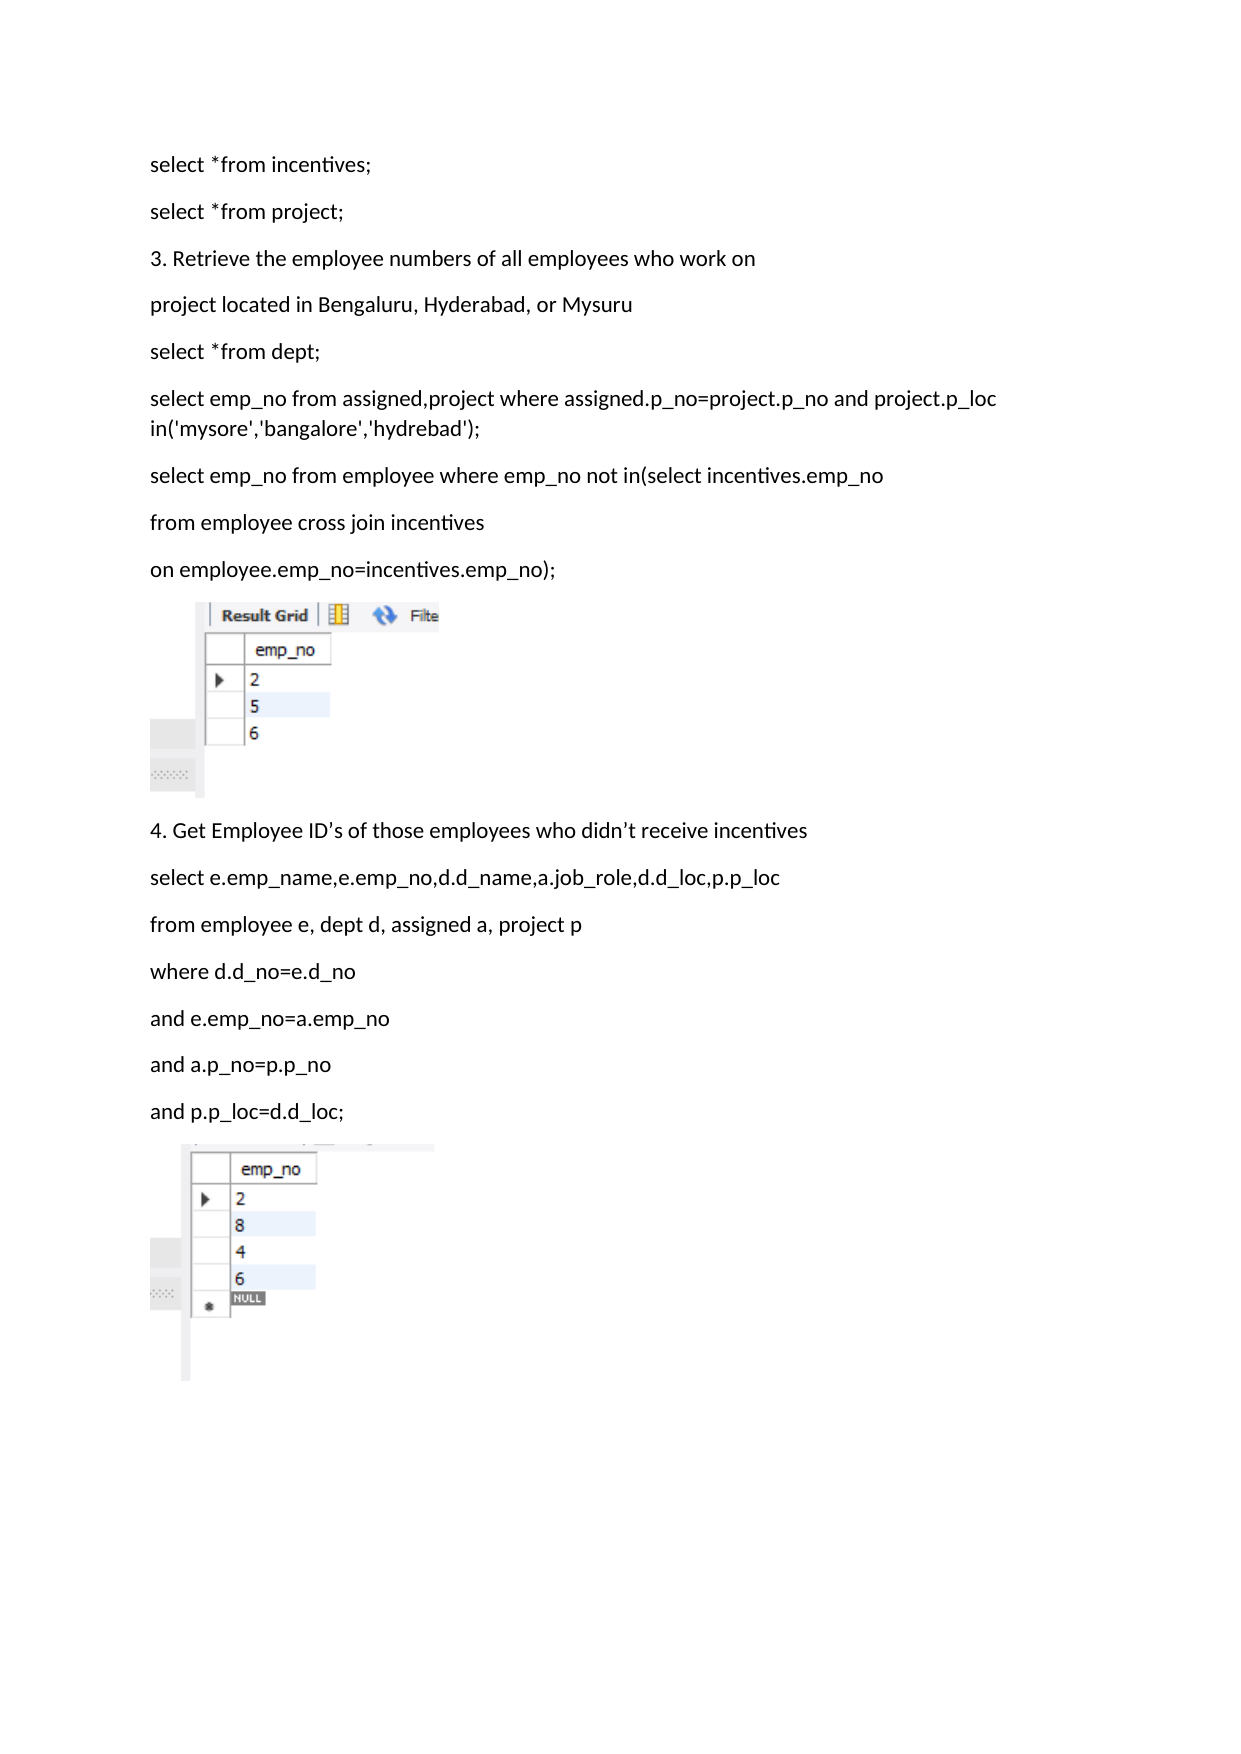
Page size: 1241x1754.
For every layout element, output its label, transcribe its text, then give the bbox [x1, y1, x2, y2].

text where d.d_no=e.d_no [150, 957, 1090, 985]
text select *from dept; [150, 337, 1090, 366]
picture [150, 1144, 435, 1381]
text select *from incentives; [150, 150, 1090, 178]
text project located in Bengaluru, Hyderabad, or Mysuru [150, 291, 1090, 319]
text and a.p_no=p.p_no [150, 1051, 1090, 1079]
text 4. Get Employee ID’s of those employees who didn’t receive incentives [150, 816, 1090, 844]
text from employee cross join incentives [150, 508, 1090, 536]
text on employee.emp_no=incentives.emp_no); [150, 555, 1090, 583]
text 3. Retrieve the employee numbers of all employees who work on [150, 244, 1090, 272]
text from employee e, dept d, assigned a, project p [150, 910, 1090, 938]
text and e.emp_no=a.emp_no [150, 1004, 1090, 1032]
picture [150, 602, 439, 798]
text and p.p_loc=d.d_loc; [150, 1097, 1090, 1126]
text select *from project; [150, 197, 1090, 225]
text select emp_no from assigned,project where assigned.p_no=project.p_no and project.p_loc in('mysore','bangalore','hydrebad'); [150, 384, 1090, 443]
text select emp_no from employee where emp_no not in(select incentives.emp_no [150, 461, 1090, 489]
text select e.emp_name,e.emp_no,d.d_name,a.job_role,d.d_loc,p.p_loc [150, 863, 1090, 891]
